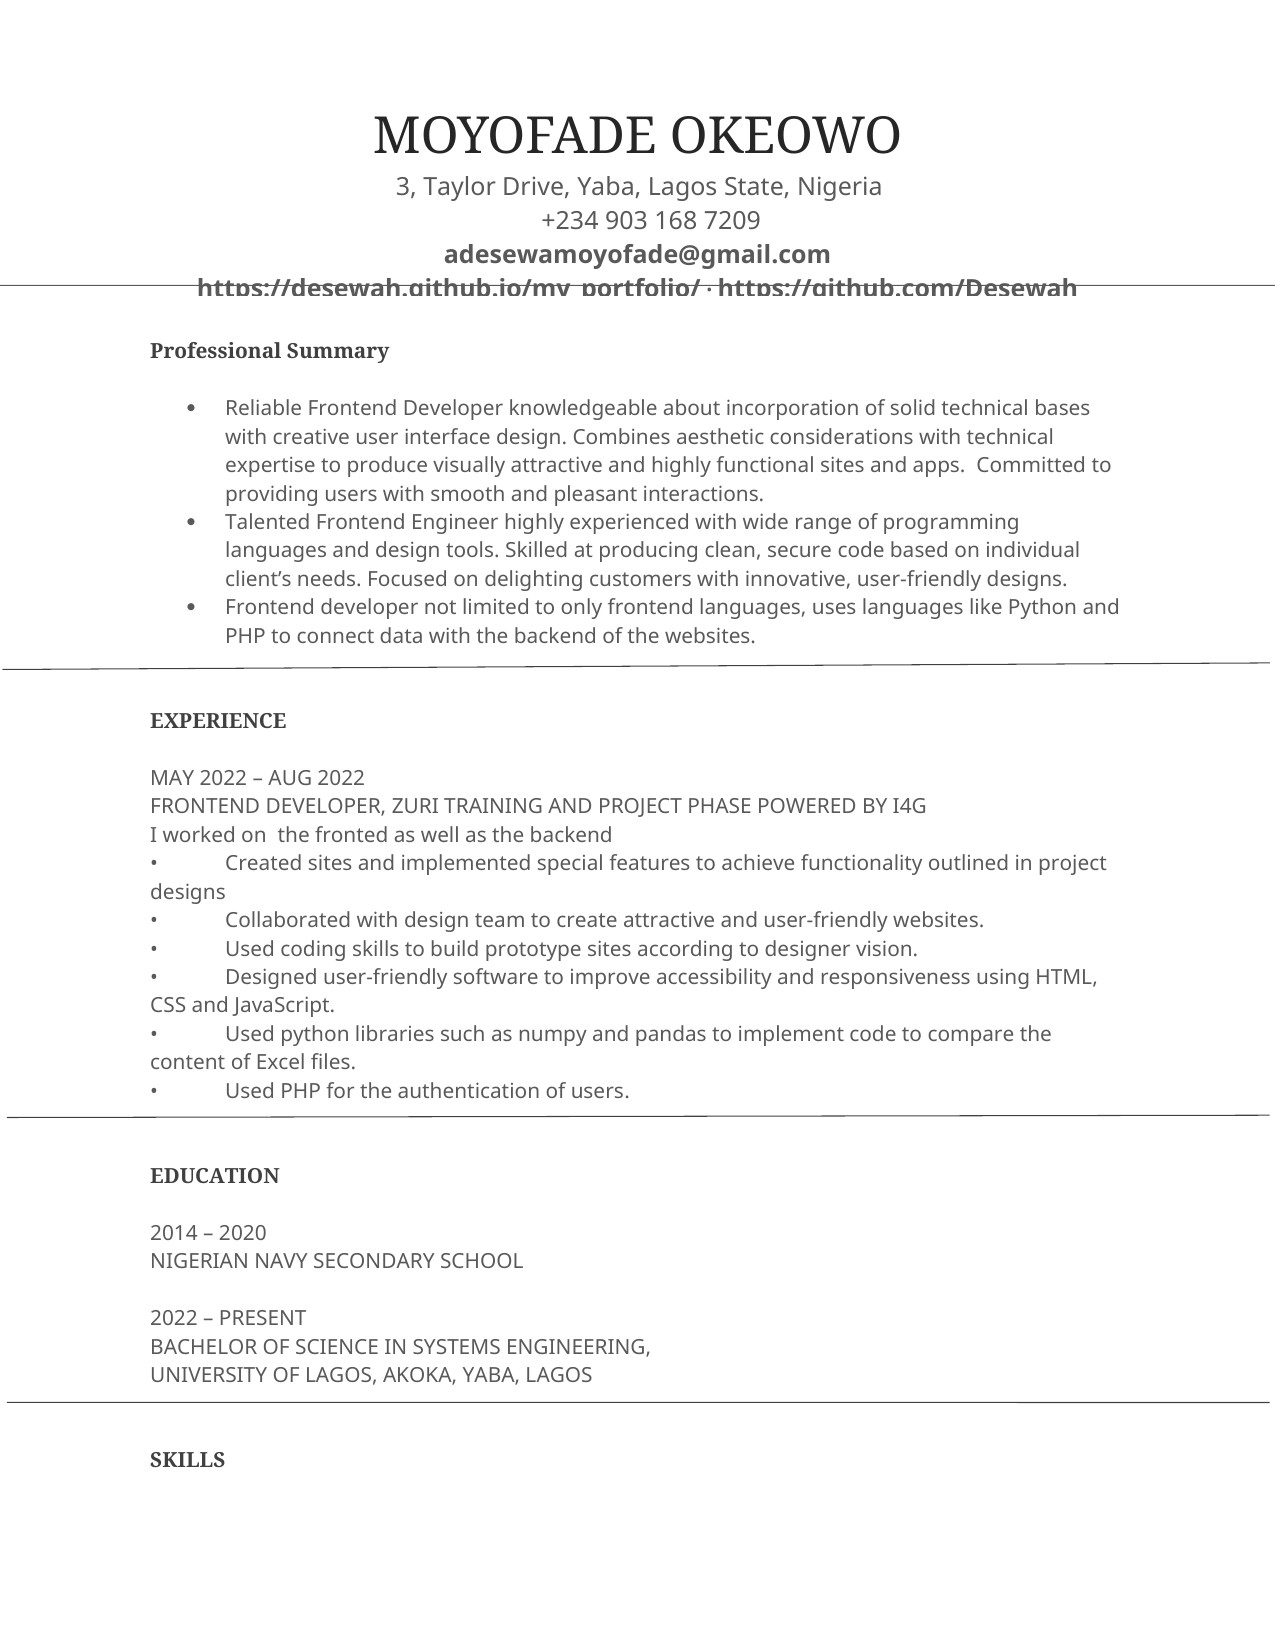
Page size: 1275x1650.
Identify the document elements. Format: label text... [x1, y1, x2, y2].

table_header MOYOFADE OKEOWO 3, Taylor Drive, Yaba, Lagos State, Nigeria +234 903 168 7209 adesewamoyofade@gmail.com https://desewah.github.io/my_portfolio/ https://github.com/Desewah [150, 99, 1125, 292]
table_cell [150, 1403, 1125, 1514]
